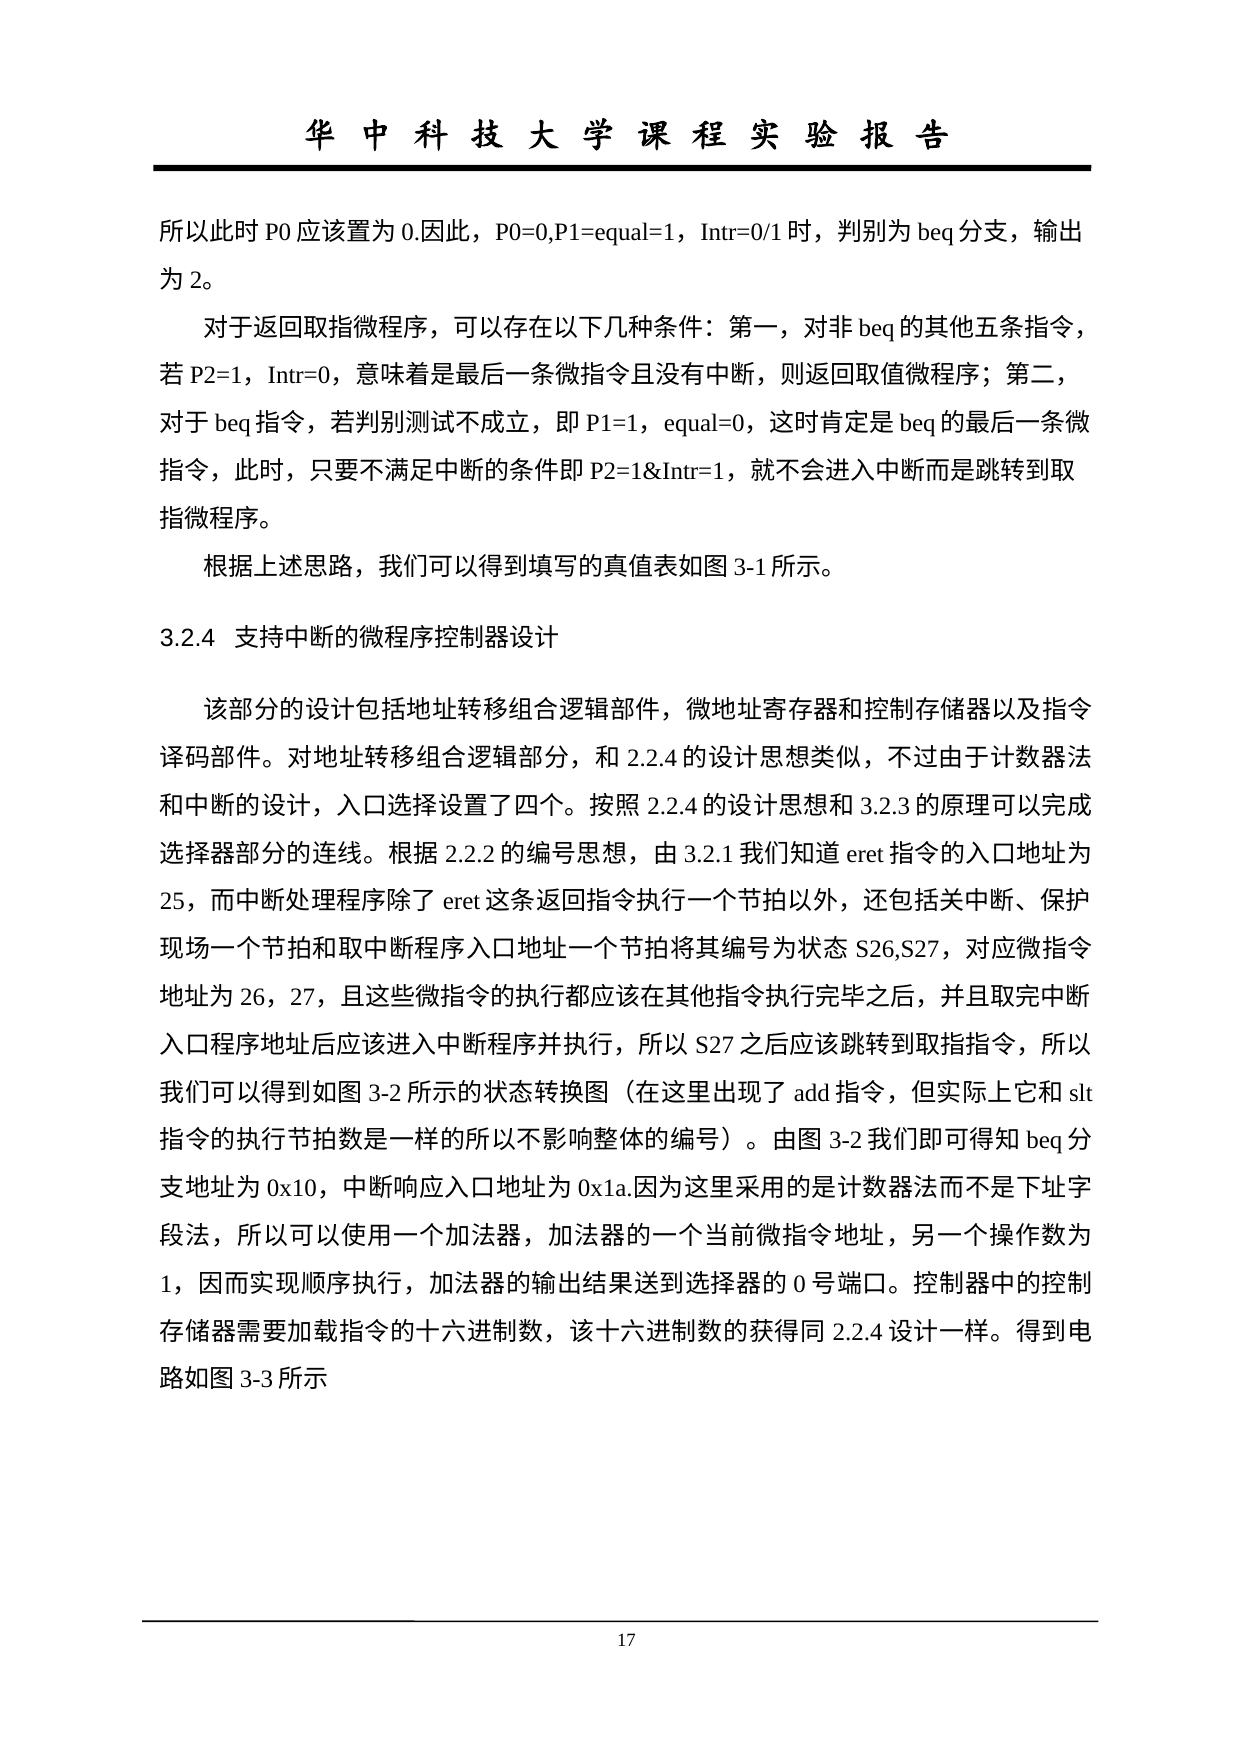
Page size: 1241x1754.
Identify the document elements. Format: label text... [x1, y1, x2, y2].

text 根据上述思路，我们可以得到填写的真值表如图3-1所示。 [159, 541, 1093, 588]
text 对于返回取指微程序，可以存在以下几种条件：第一，对非beq的其他五条指令，若P2=1，Intr=0，意味着是最后一条微指令且没有中断，则返回取值微程序；第二，对于beq指令，若判别测试不成立，即P1=1，equal=0，这时肯定是beq的最后一条微指令，此时，只要不满足中断的条件即P2=1&Intr=1，就不会进入中断而是跳转到取指微程序。 [159, 301, 1093, 541]
text 该部分的设计包括地址转移组合逻辑部件，微地址寄存器和控制存储器以及指令译码部件。对地址转移组合逻辑部分，和2.2.4的设计思想类似，不过由于计数器法和中断的设计，入口选择设置了四个。按照2.2.4的设计思想和3.2.3的原理可以完成选择器部分的连线。根据2.2.2的编号思想，由3.2.1我们知道eret指令的入口地址为25，而中断处理程序除了eret这条返回指令执行一个节拍以外，还包括关中断、保护现场一个节拍和取中断程序入口地址一个节拍将其编号为状态S26,S27，对应微指令地址为26，27，且这些微指令的执行都应该在其他指令执行完毕之后，并且取完中断入口程序地址后应该进入中断程序并执行，所以S27之后应该跳转到取指指令，所以我们可以得到如图3-2所示的状态转换图（在这里出现了add指令，但实际上它和slt指令的执行节拍数是一样的所以不影响整体的编号）。由图3-2我们即可得知beq分支地址为0x10，中断响应入口地址为0x1a.因为这里采用的是计数器法而不是下址字段法，所以可以使用一个加法器，加法器的一个当前微指令地址，另一个操作数为1，因而实现顺序执行，加法器的输出结果送到选择器的0号端口。控制器中的控制存储器需要加载指令的十六进制数，该十六进制数的获得同2.2.4设计一样。得到电路如图3-3所示 [159, 684, 1093, 1401]
subtitle 支持中断的微程序控制器设计 [159, 612, 1093, 660]
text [159, 206, 1093, 301]
